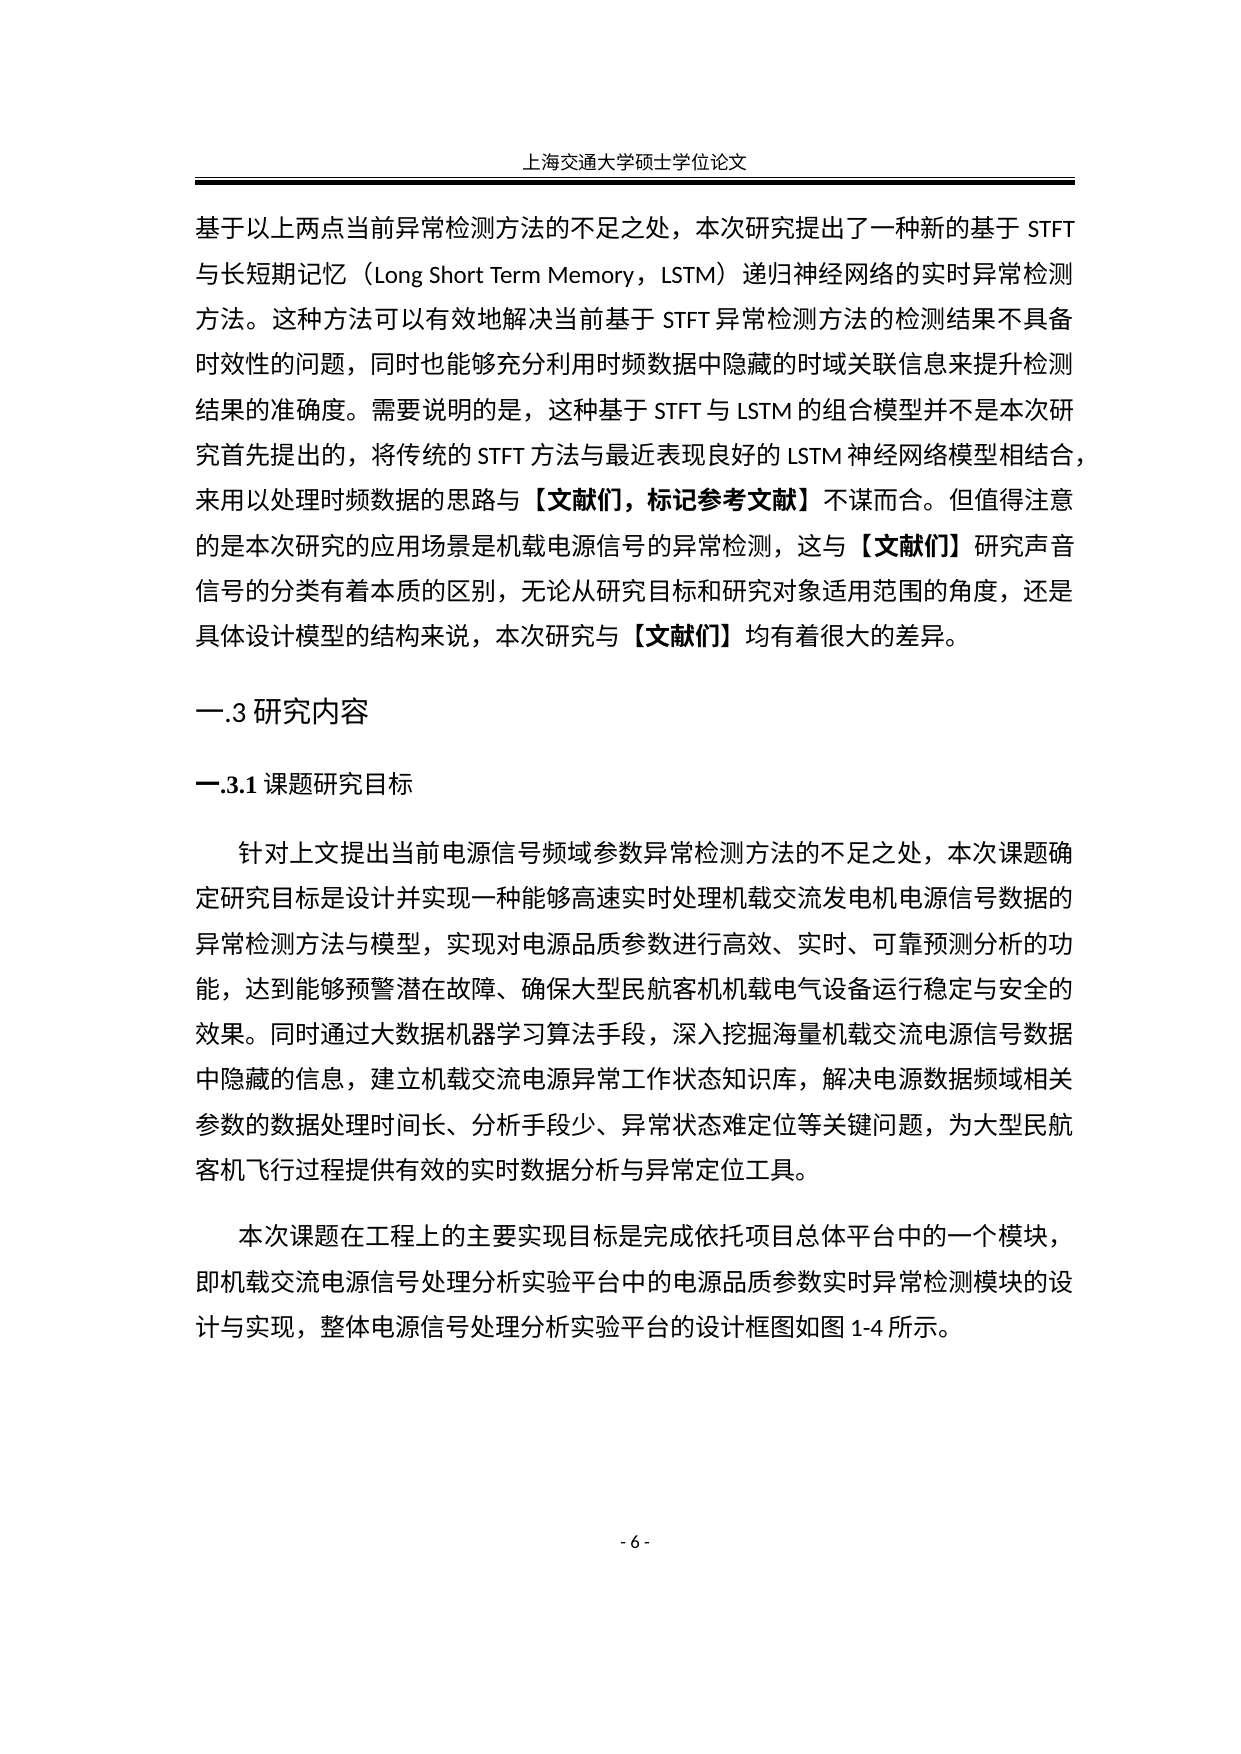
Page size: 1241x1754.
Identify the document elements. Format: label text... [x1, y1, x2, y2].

subtitle 研究内容 [195, 689, 1075, 731]
text 针对上文提出当前电源信号频域参数异常检测方法的不足之处，本次课题确定研究目标是设计并实现一种能够高速实时处理机载交流发电机电源信号数据的异常检测方法与模型，实现对电源品质参数进行高效、实时、可靠预测分析的功能，达到能够预警潜在故障、确保大型民航客机机载电气设备运行稳定与安全的效果。同时通过大数据机器学习算法手段，深入挖掘海量机载交流电源信号数据中隐藏的信息，建立机载交流电源异常工作状态知识库，解决电源数据频域相关参数的数据处理时间长、分析手段少、异常状态难定位等关键问题，为大型民航客机飞行过程提供有效的实时数据分析与异常定位工具。 [195, 833, 1075, 1187]
text 本次课题在工程上的主要实现目标是完成依托项目总体平台中的一个模块，即机载交流电源信号处理分析实验平台中的电源品质参数实时异常检测模块的设计与实现，整体电源信号处理分析实验平台的设计框图如图1-4所示。 [195, 1217, 1075, 1344]
text 基于以上两点当前异常检测方法的不足之处，本次研究提出了一种新的基于STFT与长短期记忆（Long Short Term Memory，LSTM）递归神经网络的实时异常检测方法。这种方法可以有效地解决当前基于STFT异常检测方法的检测结果不具备时效性的问题，同时也能够充分利用时频数据中隐藏的时域关联信息来提升检测结果的准确度。需要说明的是，这种基于STFT与LSTM的组合模型并不是本次研究首先提出的，将传统的STFT方法与最近表现良好的LSTM神经网络模型相结合，来用以处理时频数据的思路与【文献们，标记参考文献】不谋而合。但值得注意的是本次研究的应用场景是机载电源信号的异常检测，这与【文献们】研究声音信号的分类有着本质的区别，无论从研究目标和研究对象适用范围的角度，还是具体设计模型的结构来说，本次研究与【文献们】均有着很大的差异。 [195, 209, 1075, 653]
subtitle 课题研究目标 [195, 765, 1075, 801]
